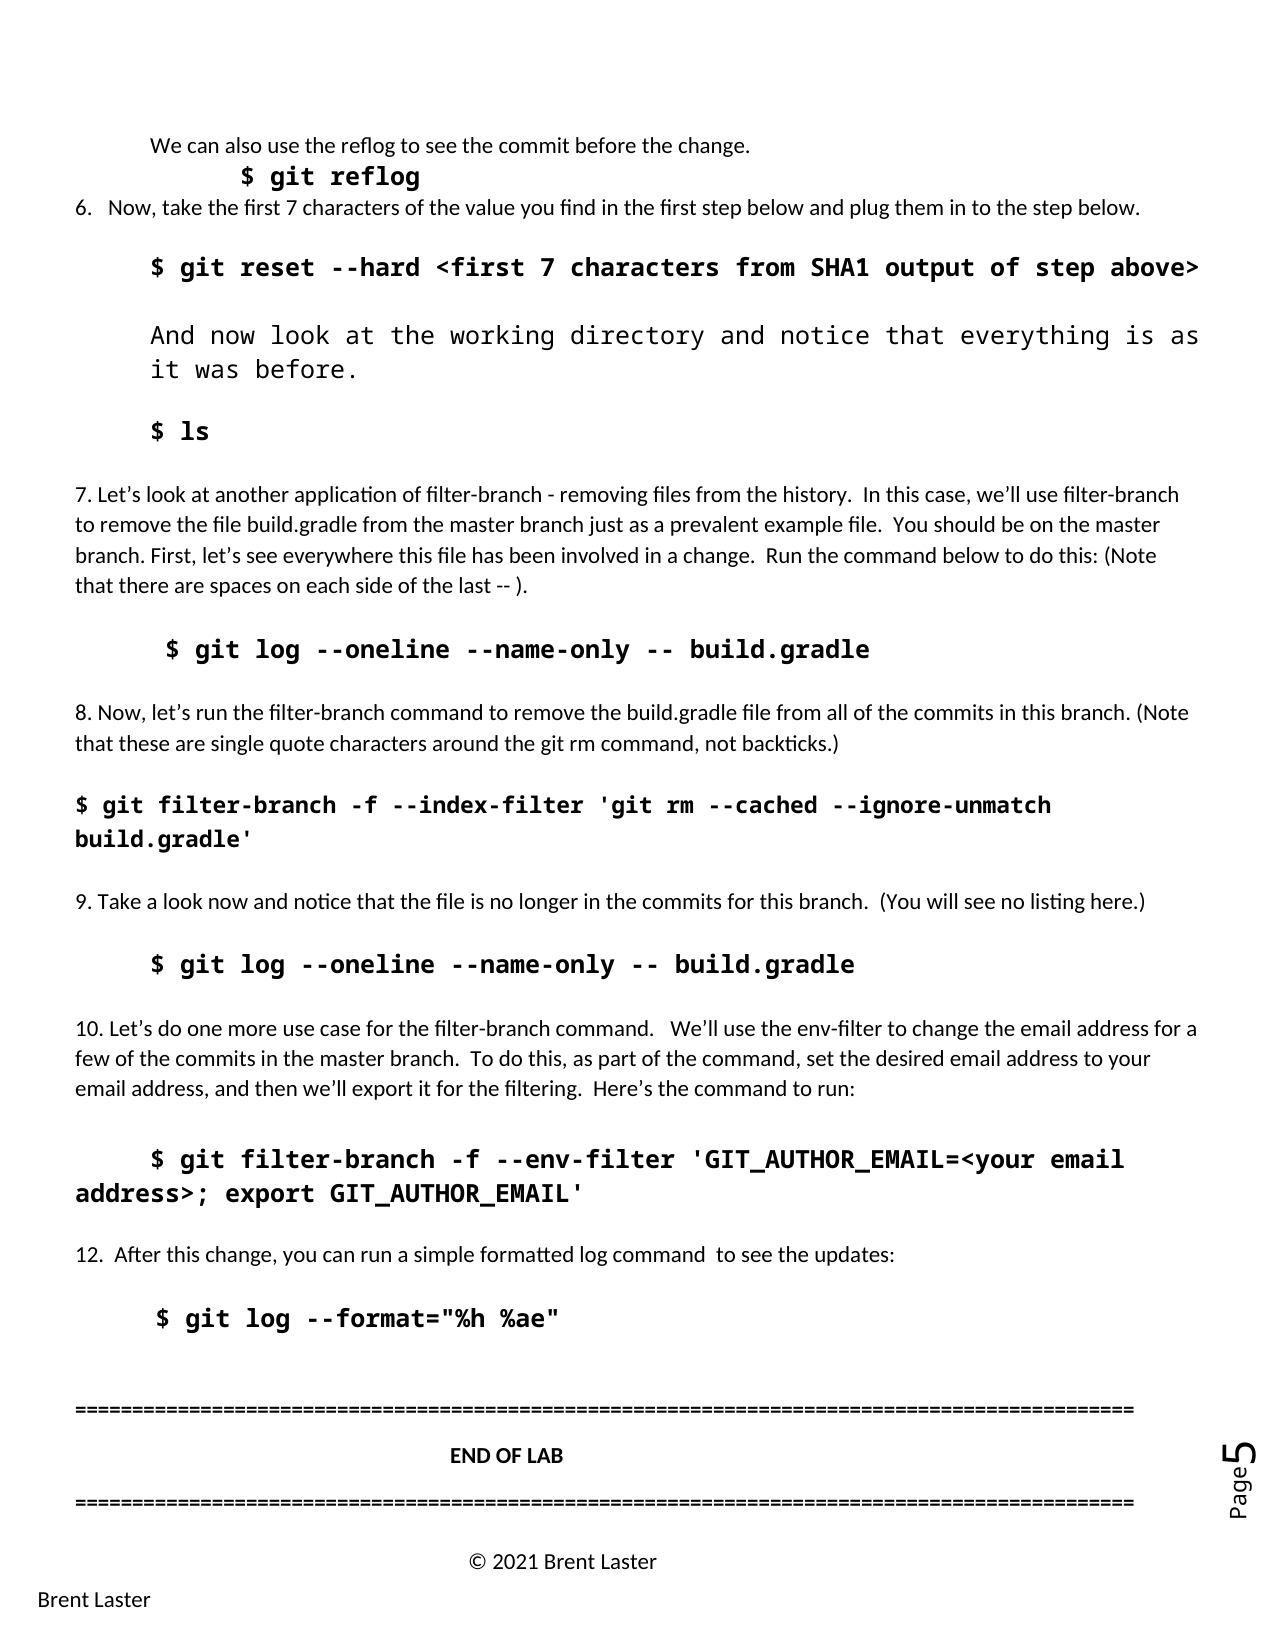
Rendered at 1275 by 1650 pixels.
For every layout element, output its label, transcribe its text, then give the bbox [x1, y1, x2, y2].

text $ git log --oneline --name-only -- build.gradle [75, 631, 1200, 666]
text 7. Let’s look at another application of filter-branch - removing files from the history. In this case, we’ll use filter-branch to remove the file build.gradle from the master branch just as a prevalent example file. You should be on the master branch. First, let’s see everywhere this file has been involved in a change. Run the command below to do this: (Note that there are spaces on each side of the last -- ). [75, 480, 1200, 599]
text 12. After this change, you can run a simple formatted log command to see the updates: [75, 1240, 1200, 1268]
text $ git log --oneline --name-only -- build.gradle [75, 947, 1200, 981]
text $ git reflog [150, 159, 1200, 193]
text 8. Now, let’s run the filter-branch command to remove the build.gradle file from all of the commits in this branch. (Note that these are single quote characters around the git rm command, not backticks.) [75, 698, 1200, 757]
text $ git filter-branch -f --env-filter 'GIT_AUTHOR_EMAIL=<your email address>; export GIT_AUTHOR_EMAIL' [75, 1142, 1200, 1210]
text $ git filter-branch -f --index-filter 'git rm --cached --ignore-unmatch build.gradle' [75, 789, 1200, 854]
text 9. Take a look now and notice that the file is no longer in the commits for this branch. (You will see no listing here.) [75, 887, 1200, 915]
text ============================================================================================= [75, 1488, 1200, 1517]
text $ git log --format="%h %ae" [75, 1300, 1200, 1334]
text $ git reset --hard <first 7 characters from SHA1 output of step above> [150, 249, 1200, 283]
text 10. Let’s do one more use case for the filter-branch command. We’ll use the env-filter to change the email address for a few of the commits in the master branch. To do this, as part of the command, set the desired email address to your email address, and then we’ll export it for the filtering. Here’s the command to run: [75, 1014, 1200, 1103]
text $ ls [75, 413, 1200, 447]
text We can also use the reflog to see the commit before the change. [150, 131, 1200, 159]
text END OF LAB [75, 1442, 1200, 1470]
text And now look at the working directory and notice that everything is as it was before. [150, 317, 1200, 385]
text ============================================================================================= [75, 1395, 1200, 1423]
text 6. Now, take the first 7 characters of the value you find in the first step below and plug them in to the step below. [75, 193, 1200, 221]
